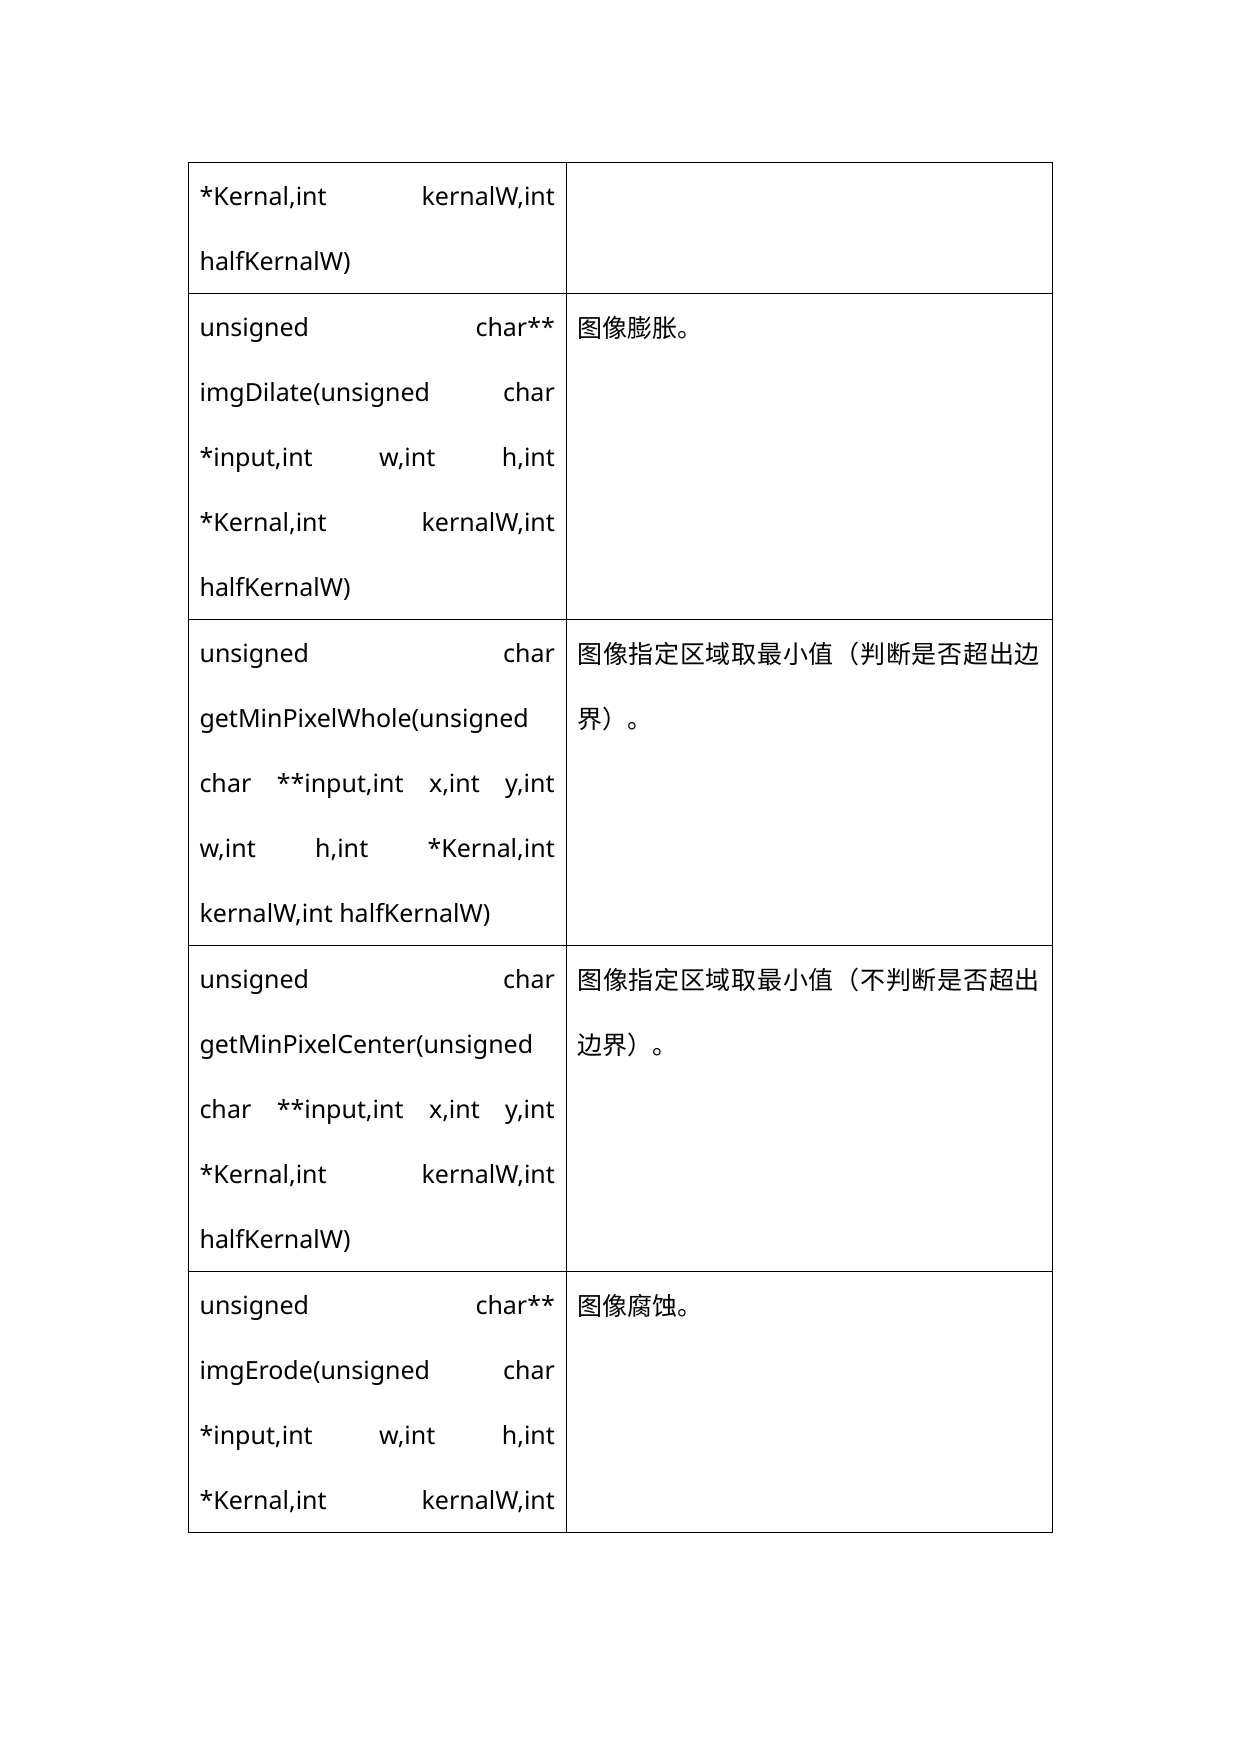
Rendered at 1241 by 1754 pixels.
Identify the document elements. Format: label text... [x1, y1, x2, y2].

table_cell unsigned char getMinPixelCenter(unsigned char **input,int x,int y,int *Kernal,int kernalW,int halfKernalW) [189, 946, 566, 1271]
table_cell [567, 163, 1052, 293]
table_cell 图像指定区域取最小值（不判断是否超出边界）。 [567, 946, 1052, 1271]
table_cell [189, 1272, 566, 1532]
table_cell unsigned char getMinPixelWhole(unsigned char **input,int x,int y,int w,int h,int *Kernal,int kernalW,int halfKernalW) [189, 620, 566, 945]
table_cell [189, 163, 566, 293]
table_cell 图像指定区域取最小值（判断是否超出边界）。 [567, 620, 1052, 945]
table_cell 图像腐蚀。 [567, 1272, 1052, 1532]
table_cell unsigned char** imgDilate(unsigned char *input,int w,int h,int *Kernal,int kernalW,int halfKernalW) [189, 294, 566, 619]
table_cell 图像膨胀。 [567, 294, 1052, 619]
